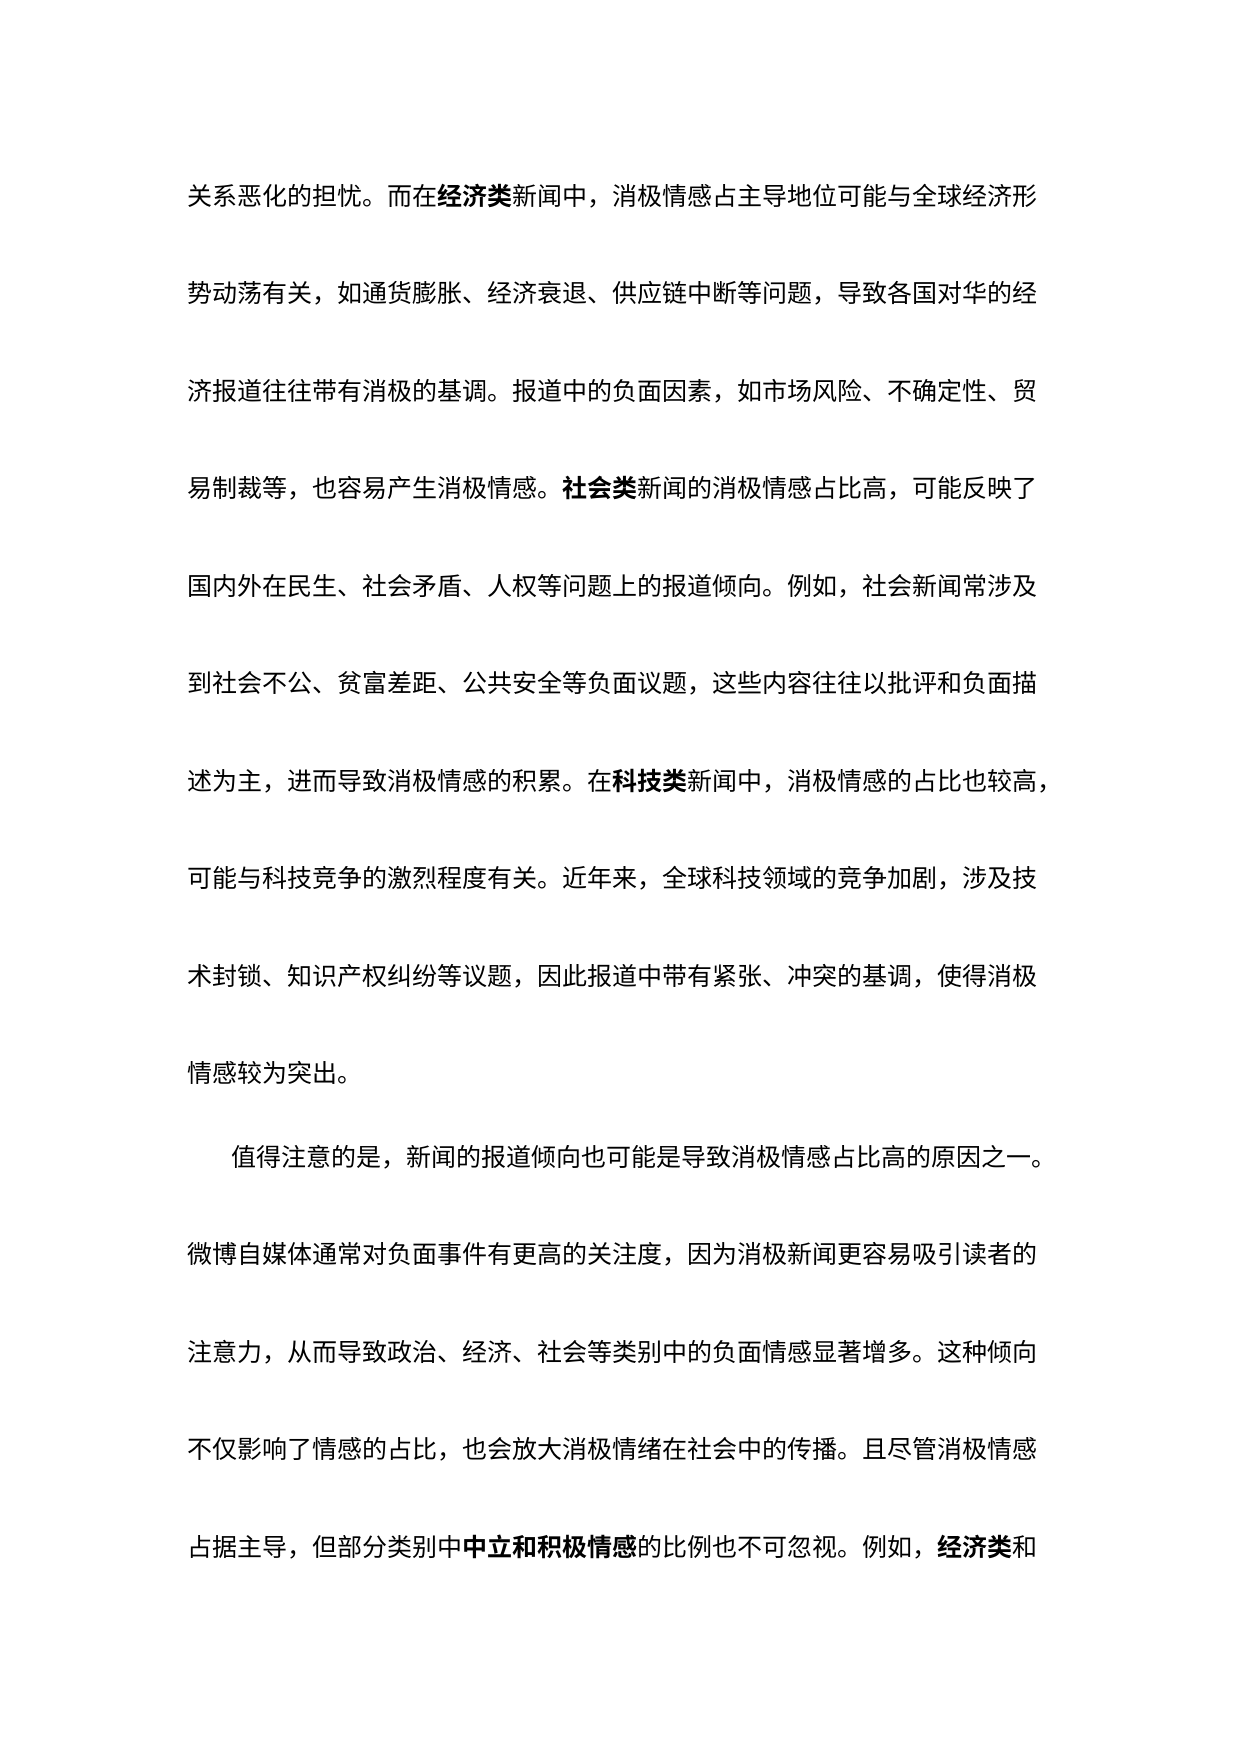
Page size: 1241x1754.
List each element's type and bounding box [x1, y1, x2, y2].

list [187, 1123, 1053, 1578]
list [187, 162, 1053, 1104]
